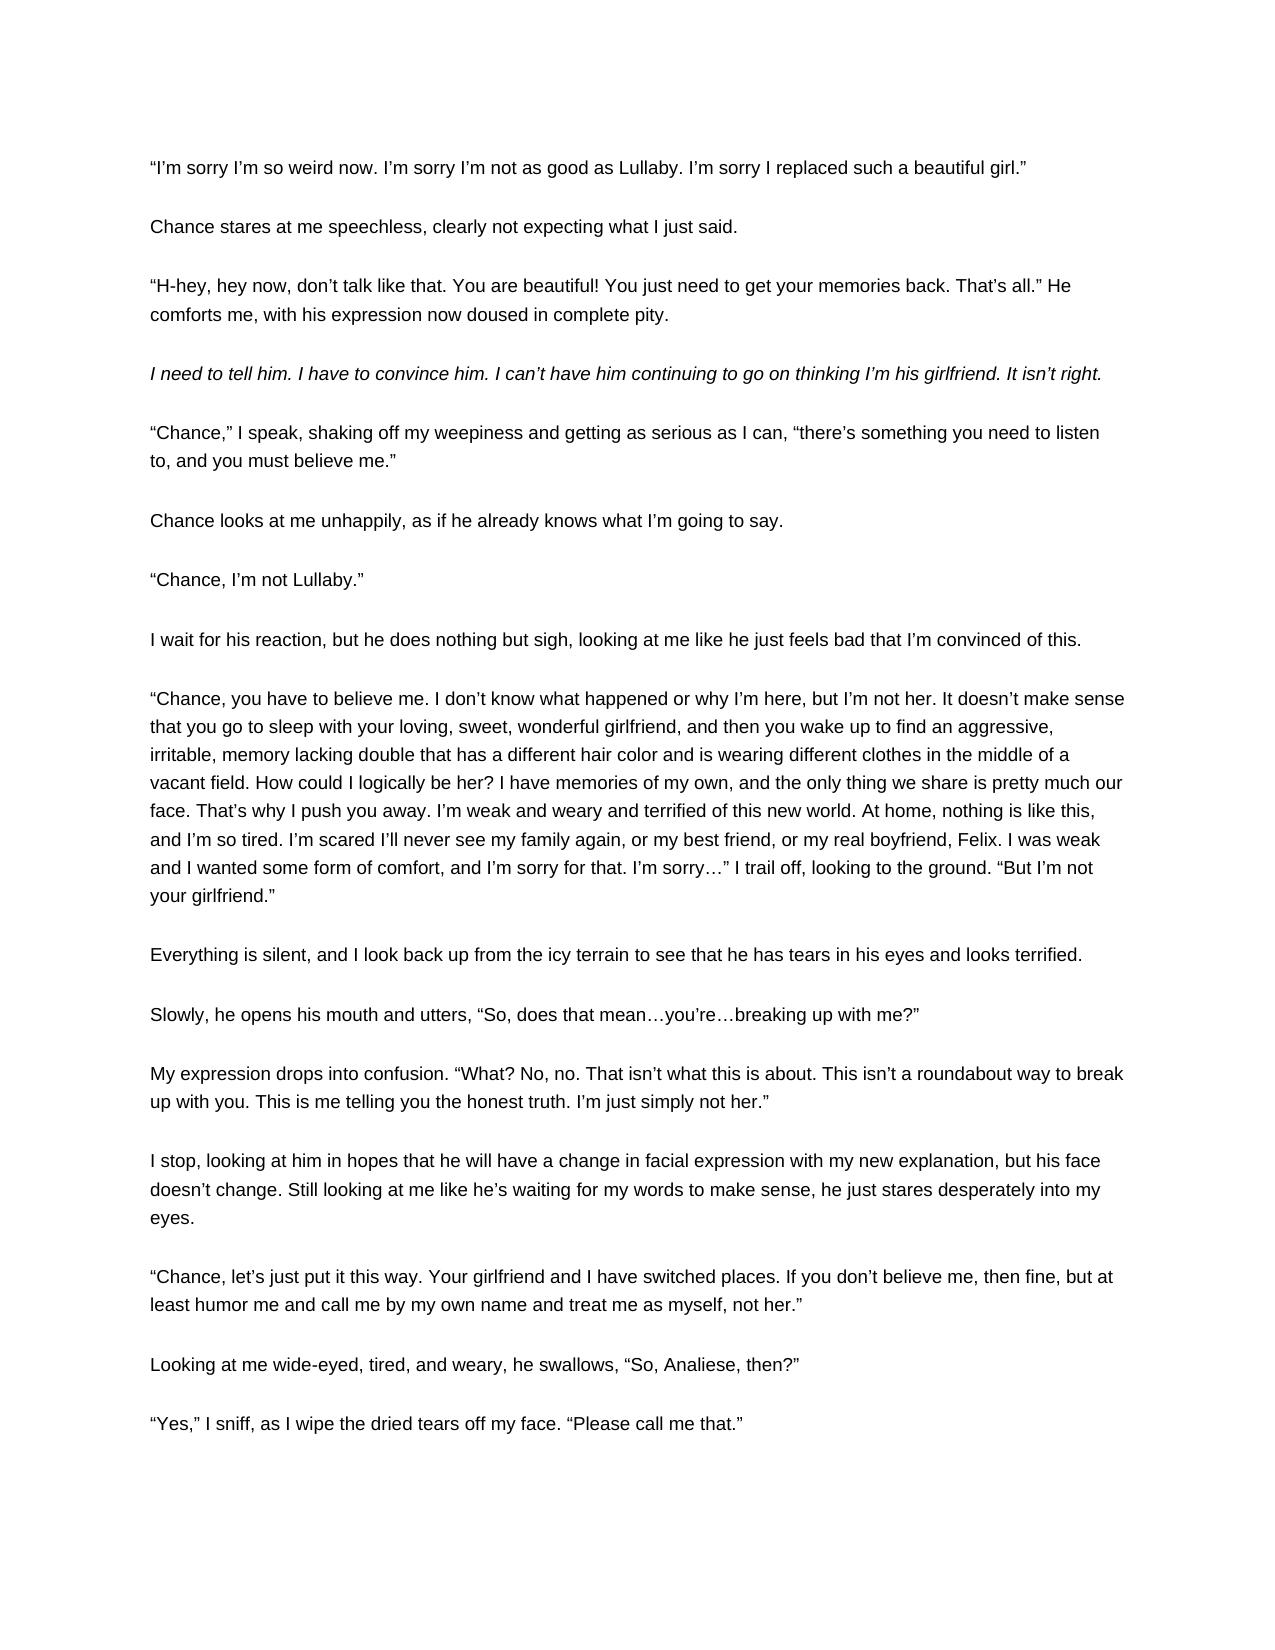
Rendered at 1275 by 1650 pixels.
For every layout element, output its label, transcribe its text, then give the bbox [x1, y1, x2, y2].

text I wait for his reaction, but he does nothing but sigh, looking at me like he just feels bad that I’m convinced of this. [150, 622, 1125, 650]
text Everything is silent, and I look back up from the icy terrain to see that he has tears in his eyes and looks terrified. [150, 937, 1125, 966]
text “Chance,” I speak, shaking off my weepiness and getting as serious as I can, “there’s something you need to listen to, and you must believe me.” [150, 416, 1125, 472]
text “H-hey, hey now, don’t talk like that. You are beautiful! You just need to get your memories back. That’s all.” He comforts me, with his expression now doused in complete pity. [150, 269, 1125, 325]
text Chance looks at me unhappily, as if he already knows what I’m going to say. [150, 503, 1125, 531]
text Slowly, he opens his mouth and utters, “So, does that mean…you’re…breaking up with me?” [150, 997, 1125, 1025]
text “Chance, let’s just put it this way. Your girlfriend and I have switched places. If you don’t believe me, then fine, but at least humor me and call me by my own name and treat me as myself, not her.” [150, 1259, 1125, 1316]
text I need to tell him. I have to convince him. I can’t have him continuing to go on thinking I’m his girlfriend. It isn’t right. [150, 356, 1125, 384]
text “I’m sorry I’m so weird now. I’m sorry I’m not as good as Lullaby. I’m sorry I replaced such a beautiful girl.” [150, 150, 1125, 178]
text “Chance, I’m not Lullaby.” [150, 562, 1125, 591]
text “Chance, you have to believe me. I don’t know what happened or why I’m here, but I’m not her. It doesn’t make sense that you go to sleep with your loving, sweet, wonderful girlfriend, and then you wake up to find an aggressive, irritable, memory lacking double that has a different hair color and is wearing different clothes in the middle of a vacant field. How could I logically be her? I have memories of my own, and the only thing we share is pretty much our face. That’s why I push you away. I’m weak and weary and terrified of this new world. At home, nothing is like this, and I’m so tired. I’m scared I’ll never see my family again, or my best friend, or my real boyfriend, Felix. I was weak and I wanted some form of comfort, and I’m sorry for that. I’m sorry…” I trail off, looking to the ground. “But I’m not your girlfriend.” [150, 681, 1125, 906]
text I stop, looking at him in hopes that he will have a change in facial expression with my new explanation, but his face doesn’t change. Still looking at me like he’s waiting for my words to make sense, he just stares desperately into my eyes. [150, 1144, 1125, 1228]
text My expression drops into confusion. “What? No, no. That isn’t what this is about. This isn’t a roundabout way to break up with you. This is me telling you the honest truth. I’m just simply not her.” [150, 1056, 1125, 1112]
text “Yes,” I sniff, as I wipe the dried tears off my face. “Please call me that.” [150, 1406, 1125, 1434]
text Chance stares at me speechless, clearly not expecting what I just said. [150, 209, 1125, 237]
text Looking at me wide-eyed, tired, and weary, he swallows, “So, Analiese, then?” [150, 1347, 1125, 1375]
